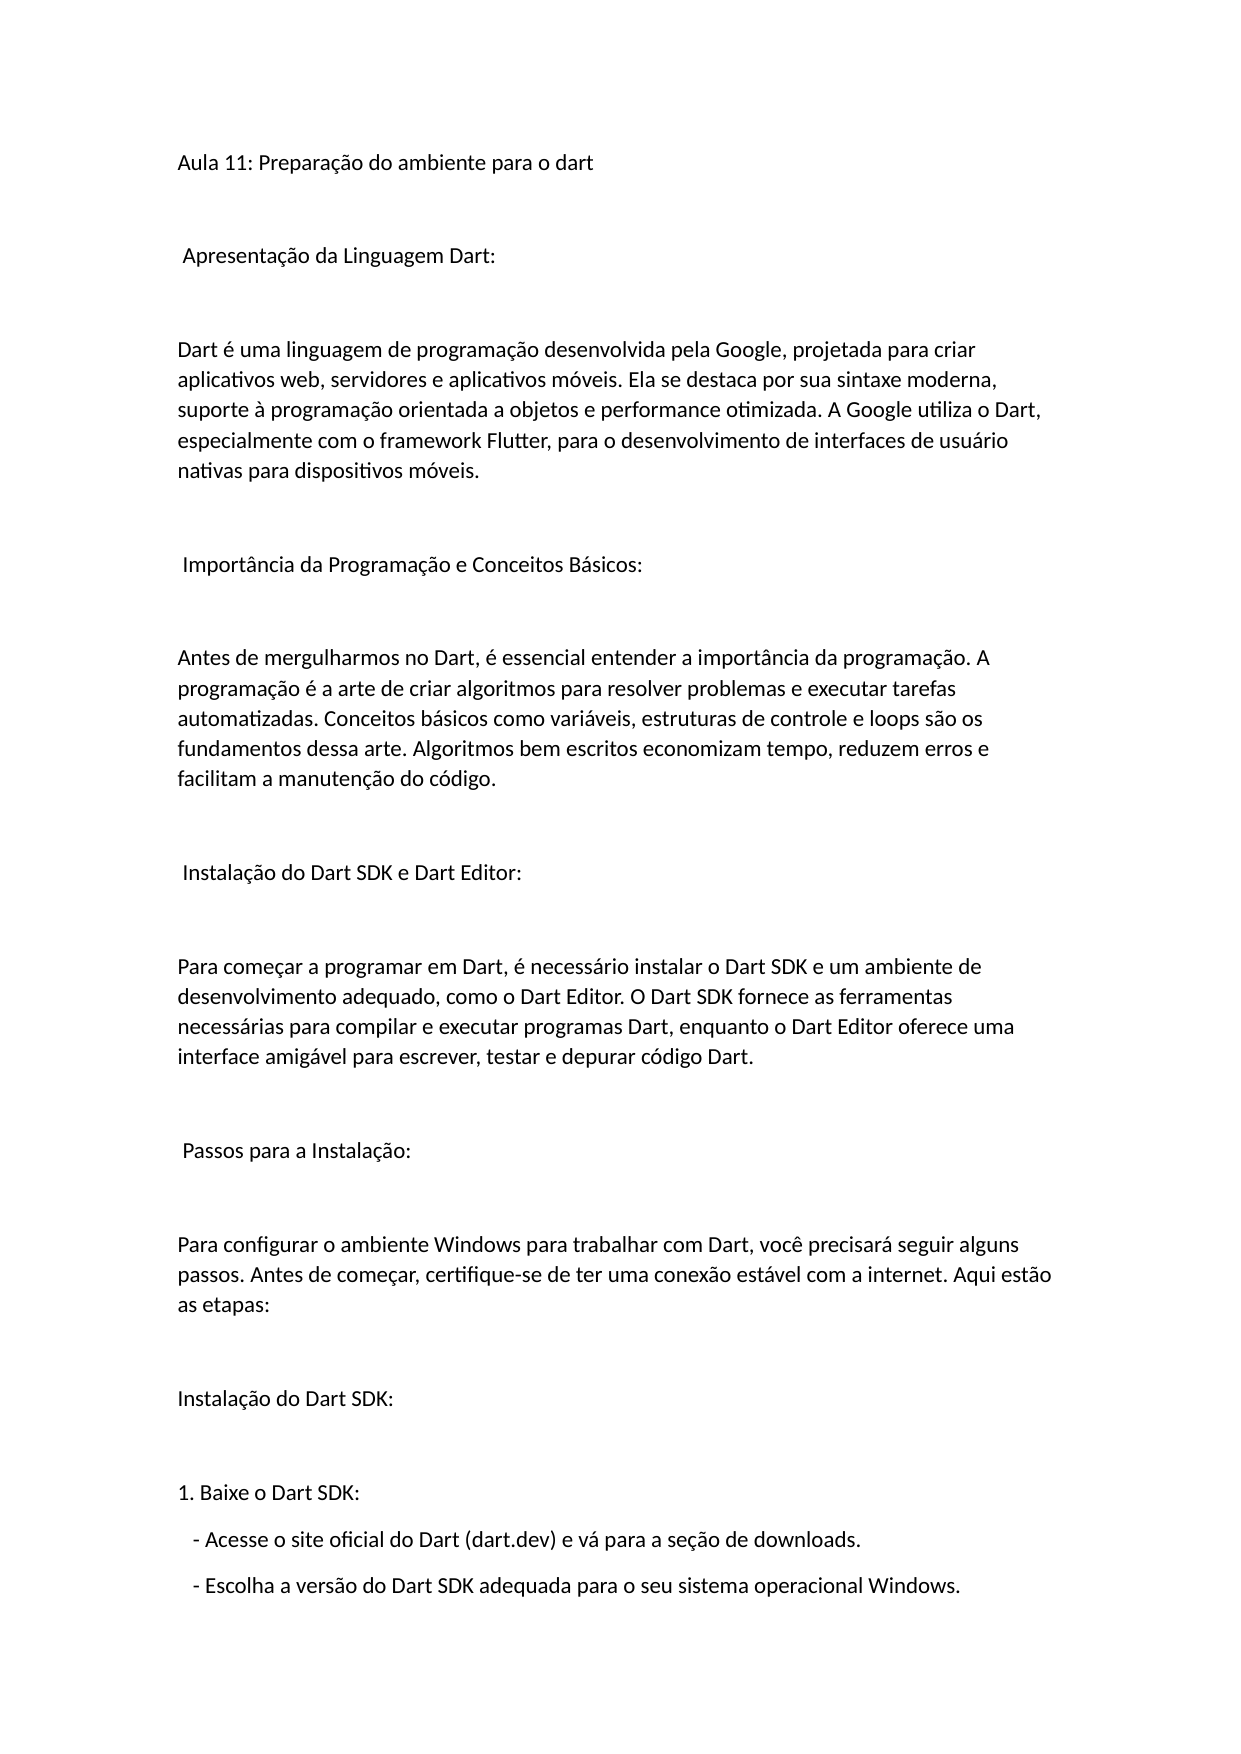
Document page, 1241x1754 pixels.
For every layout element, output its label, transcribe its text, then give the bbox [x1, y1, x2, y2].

text Instalação do Dart SDK e Dart Editor: [177, 858, 1063, 886]
text - Acesse o site oficial do Dart (dart.dev) e vá para a seção de downloads. [177, 1525, 1063, 1553]
text Instalação do Dart SDK: [177, 1384, 1063, 1412]
text Importância da Programação e Conceitos Básicos: [177, 550, 1063, 578]
text 1. Baixe o Dart SDK: [177, 1478, 1063, 1506]
text Antes de mergulharmos no Dart, é essencial entender a importância da programação. A programação é a arte de criar algoritmos para resolver problemas e executar tarefas automatizadas. Conceitos básicos como variáveis, estruturas de controle e loops são os fundamentos dessa arte. Algoritmos bem escritos economizam tempo, reduzem erros e facilitam a manutenção do código. [177, 643, 1063, 792]
text Apresentação da Linguagem Dart: [177, 241, 1063, 269]
text Aula 11: Preparação do ambiente para o dart [177, 148, 1063, 176]
text Dart é uma linguagem de programação desenvolvida pela Google, projetada para criar aplicativos web, servidores e aplicativos móveis. Ela se destaca por sua sintaxe moderna, suporte à programação orientada a objetos e performance otimizada. A Google utiliza o Dart, especialmente com o framework Flutter, para o desenvolvimento de interfaces de usuário nativas para dispositivos móveis. [177, 335, 1063, 484]
text - Escolha a versão do Dart SDK adequada para o seu sistema operacional Windows. [177, 1572, 1063, 1599]
text Para configurar o ambiente Windows para trabalhar com Dart, você precisará seguir alguns passos. Antes de começar, certifique-se de ter uma conexão estável com a internet. Aqui estão as etapas: [177, 1230, 1063, 1318]
text Passos para a Instalação: [177, 1136, 1063, 1164]
text Para começar a programar em Dart, é necessário instalar o Dart SDK e um ambiente de desenvolvimento adequado, como o Dart Editor. O Dart SDK fornece as ferramentas necessárias para compilar e executar programas Dart, enquanto o Dart Editor oferece uma interface amigável para escrever, testar e depurar código Dart. [177, 952, 1063, 1070]
